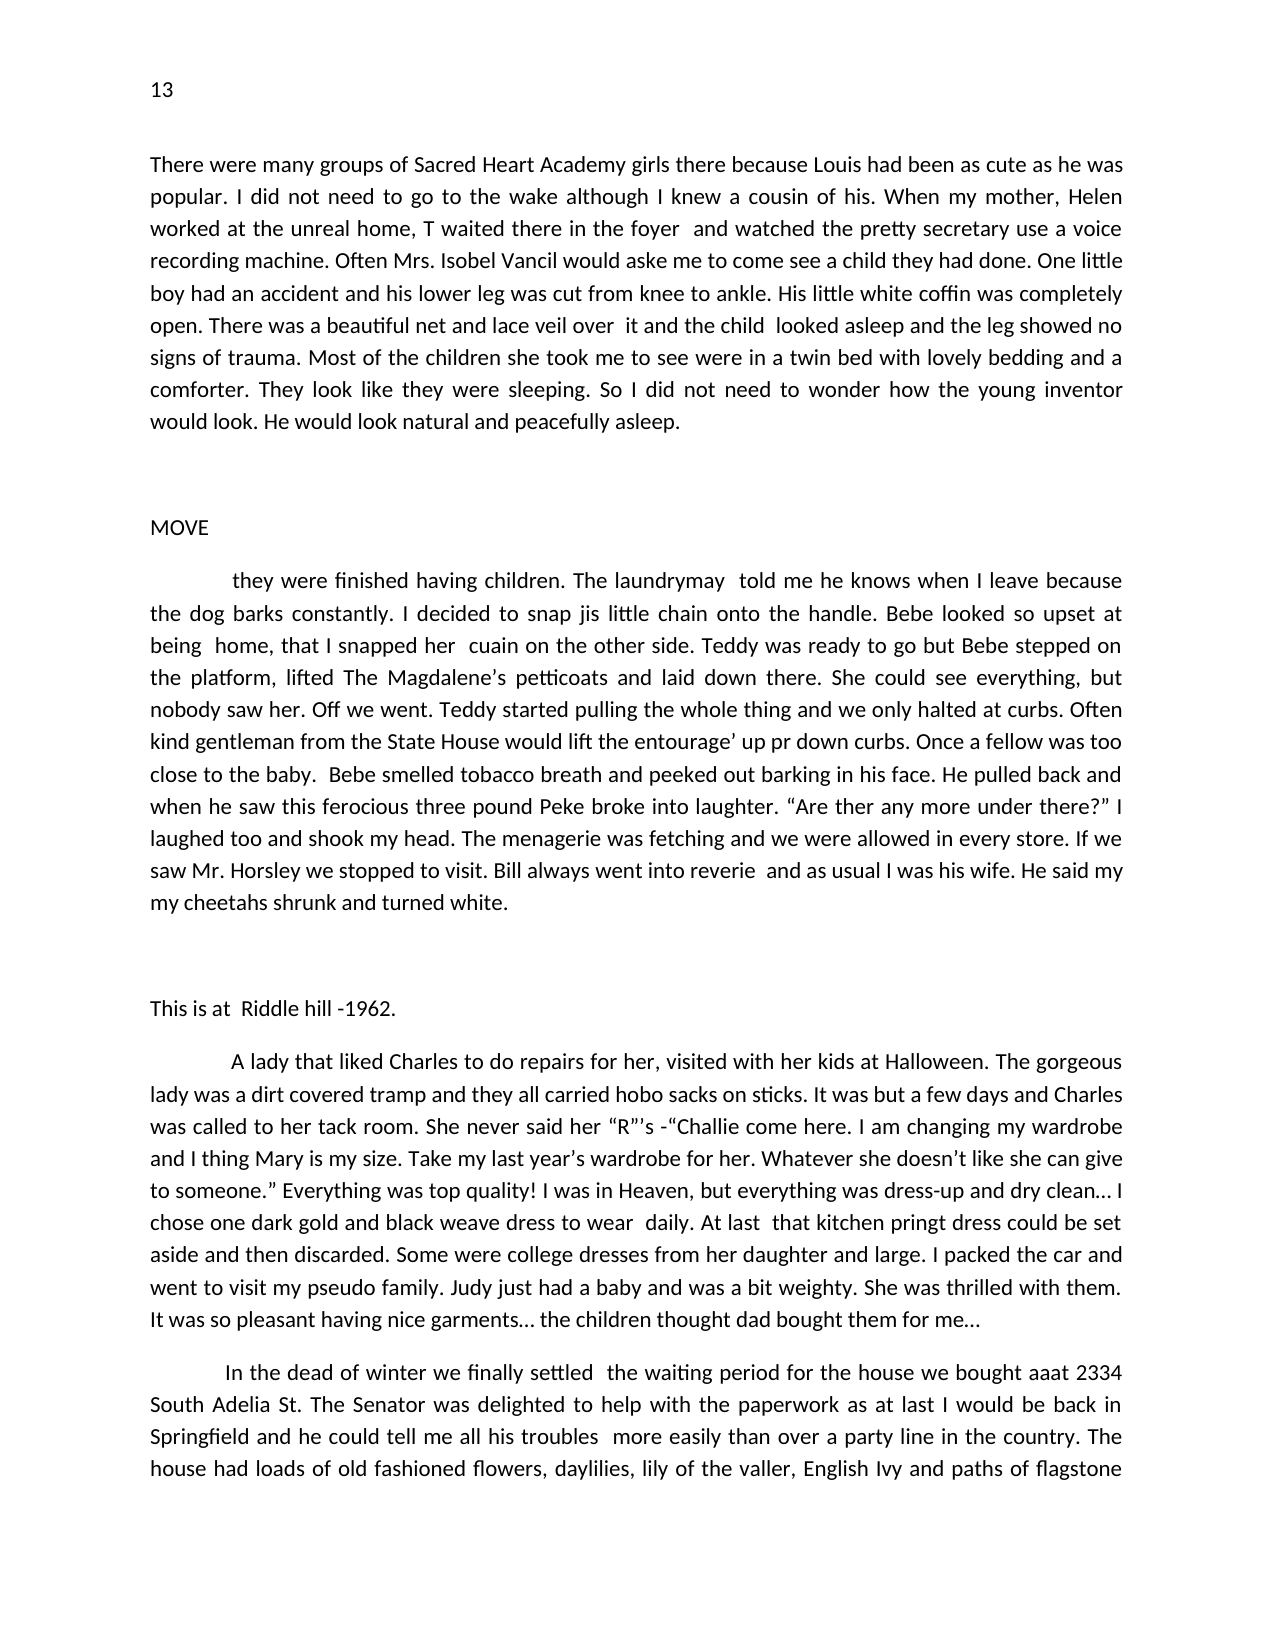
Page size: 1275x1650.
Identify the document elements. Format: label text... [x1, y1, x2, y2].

text A lady that liked Charles to do repairs for her, visited with her kids at Halloween. The gorgeous lady was a dirt covered tramp and they all carried hobo sacks on sticks. It was but a few days and Charles was called to her tack room. She never said her “R”’s -“Challie come here. I am changing my wardrobe and I thing Mary is my size. Take my last year’s wardrobe for her. Whatever she doesn’t like she can give to someone.” Everything was top quality! I was in Heaven, but everything was dress-up and dry clean… I chose one dark gold and black weave dress to wear daily. At last that kitchen pringt dress could be set aside and then discarded. Some were college dresses from her daughter and large. I packed the car and went to visit my pseudo family. Judy just had a baby and was a bit weighty. She was thrilled with them. It was so pleasant having nice garments… the children thought dad bought them for me… [150, 1047, 1125, 1333]
text MOVE [150, 513, 1125, 542]
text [150, 150, 1125, 436]
text This is at Riddle hill -1962. [150, 994, 1125, 1022]
text they were finished having children. The laundrymay told me he knows when I leave because the dog barks constantly. I decided to snap jis little chain onto the handle. Bebe looked so upset at being home, that I snapped her cuain on the other side. Teddy was ready to go but Bebe stepped on the platform, lifted The Magdalene’s petticoats and laid down there. She could see everything, but nobody saw her. Off we went. Teddy started pulling the whole thing and we only halted at curbs. Often kind gentleman from the State House would lift the entourage’ up pr down curbs. Once a fellow was too close to the baby. Bebe smelled tobacco breath and peeked out barking in his face. He pulled back and when he saw this ferocious three pound Peke broke into laughter. “Are ther any more under there?” I laughed too and shook my head. The menagerie was fetching and we were allowed in every store. If we saw Mr. Horsley we stopped to visit. Bill always went into reverie and as usual I was his wife. He said my my cheetahs shrunk and turned white. [150, 567, 1125, 916]
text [150, 1358, 1125, 1483]
